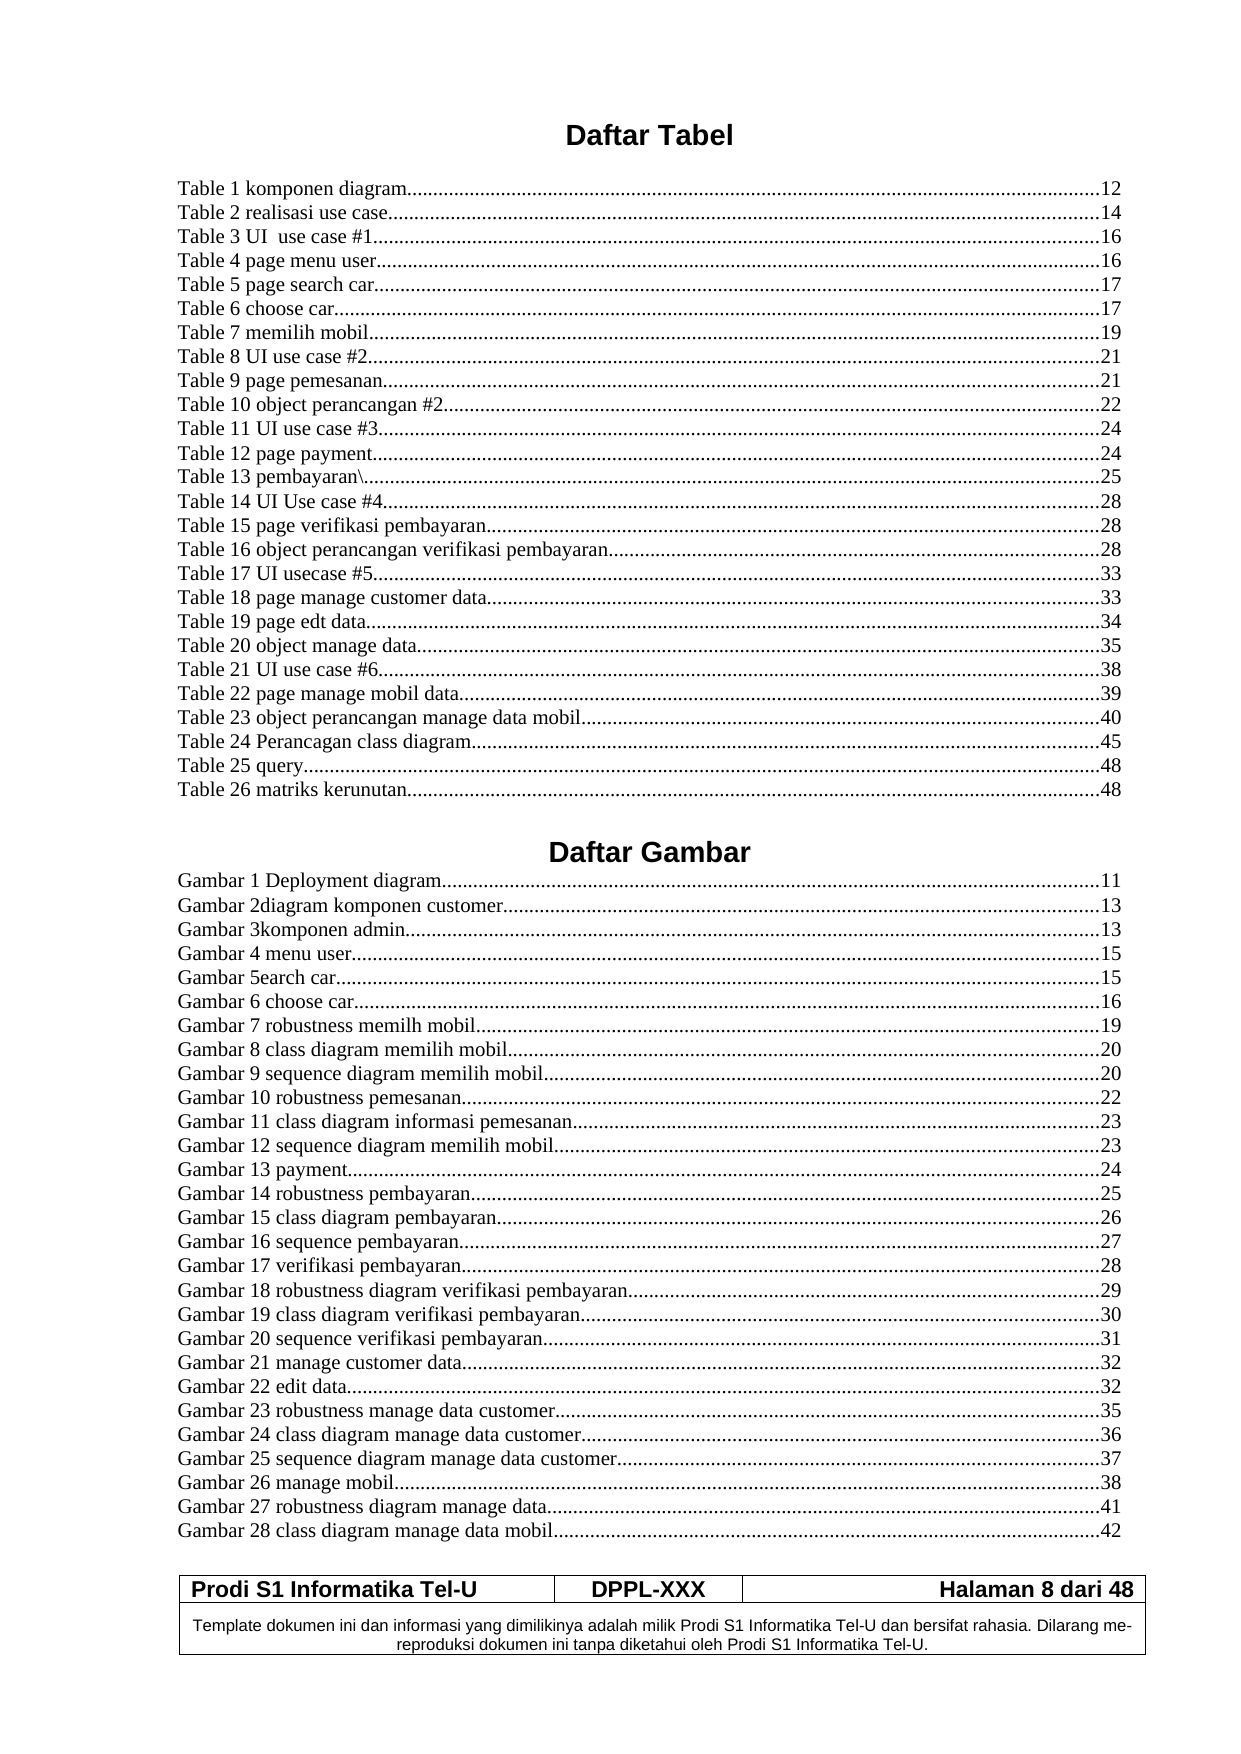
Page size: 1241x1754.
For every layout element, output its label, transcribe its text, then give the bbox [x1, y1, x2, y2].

text Gambar 18 robustness diagram verifikasi pembayaran 29 [177, 1277, 1122, 1302]
text Table 26 matriks kerunutan 48 [177, 777, 1122, 801]
text Table 24 Perancagan class diagram 45 [177, 729, 1122, 753]
text Gambar 1 Deployment diagram 11 [177, 868, 1122, 892]
text Table 3 UI use case #1 16 [177, 224, 1122, 248]
text Gambar 23 robustness manage data customer 35 [177, 1398, 1122, 1422]
text Table 15 page verifikasi pembayaran 28 [177, 513, 1122, 537]
text Table 9 page pemesanan 21 [177, 368, 1122, 392]
text Gambar 12 sequence diagram memilih mobil 23 [177, 1133, 1122, 1157]
text Gambar 17 verifikasi pembayaran 28 [177, 1253, 1122, 1277]
text Gambar 10 robustness pemesanan 22 [177, 1085, 1122, 1109]
text Gambar 22 edit data 32 [177, 1374, 1122, 1398]
text Table 6 choose car 17 [177, 296, 1122, 320]
text Gambar 5earch car 15 [177, 965, 1122, 989]
subtitle Daftar Gambar [177, 835, 1122, 868]
text Gambar 15 class diagram pembayaran 26 [177, 1205, 1122, 1229]
text Gambar 24 class diagram manage data customer 36 [177, 1422, 1122, 1446]
text Table 8 UI use case #2 21 [177, 344, 1122, 368]
text Gambar 8 class diagram memilih mobil 20 [177, 1037, 1122, 1061]
text Gambar 7 robustness memilh mobil 19 [177, 1013, 1122, 1037]
text Table 1 komponen diagram 12 [177, 176, 1122, 200]
text Gambar 3komponen admin 13 [177, 917, 1122, 941]
text Gambar 21 manage customer data 32 [177, 1350, 1122, 1374]
text Table 17 UI usecase #5 33 [177, 561, 1122, 585]
text Gambar 25 sequence diagram manage data customer 37 [177, 1446, 1122, 1470]
text Table 7 memilih mobil 19 [177, 320, 1122, 344]
text Gambar 16 sequence pembayaran 27 [177, 1229, 1122, 1253]
text Gambar 28 class diagram manage data mobil 42 [177, 1518, 1122, 1542]
text Gambar 13 payment 24 [177, 1157, 1122, 1181]
text Gambar 11 class diagram informasi pemesanan 23 [177, 1109, 1122, 1133]
text Gambar 2diagram komponen customer 13 [177, 892, 1122, 917]
text Gambar 26 manage mobil 38 [177, 1470, 1122, 1494]
text Table 22 page manage mobil data 39 [177, 681, 1122, 705]
text Gambar 14 robustness pembayaran 25 [177, 1181, 1122, 1205]
text Table 16 object perancangan verifikasi pembayaran 28 [177, 537, 1122, 561]
text Table 10 object perancangan #2 22 [177, 392, 1122, 416]
text Gambar 19 class diagram verifikasi pembayaran 30 [177, 1302, 1122, 1326]
text Gambar 4 menu user 15 [177, 941, 1122, 965]
text Gambar 20 sequence verifikasi pembayaran 31 [177, 1326, 1122, 1350]
text Table 21 UI use case #6 38 [177, 657, 1122, 681]
text Table 23 object perancangan manage data mobil 40 [177, 705, 1122, 729]
text Table 25 query 48 [177, 753, 1122, 777]
text Table 2 realisasi use case 14 [177, 200, 1122, 224]
text Table 18 page manage customer data 33 [177, 585, 1122, 609]
text Table 5 page search car 17 [177, 272, 1122, 296]
text Table 12 page payment 24 [177, 440, 1122, 464]
text Table 13 pembayaran\ 25 [177, 464, 1122, 488]
text Table 20 object manage data 35 [177, 633, 1122, 657]
text Table 19 page edt data 34 [177, 609, 1122, 633]
text Gambar 6 choose car 16 [177, 989, 1122, 1013]
text Table 4 page menu user 16 [177, 248, 1122, 272]
text Table 14 UI Use case #4 28 [177, 488, 1122, 513]
text Gambar 9 sequence diagram memilih mobil 20 [177, 1061, 1122, 1085]
text Gambar 27 robustness diagram manage data 41 [177, 1494, 1122, 1518]
text Table 11 UI use case #3 24 [177, 416, 1122, 440]
subtitle Daftar Tabel [177, 118, 1122, 152]
